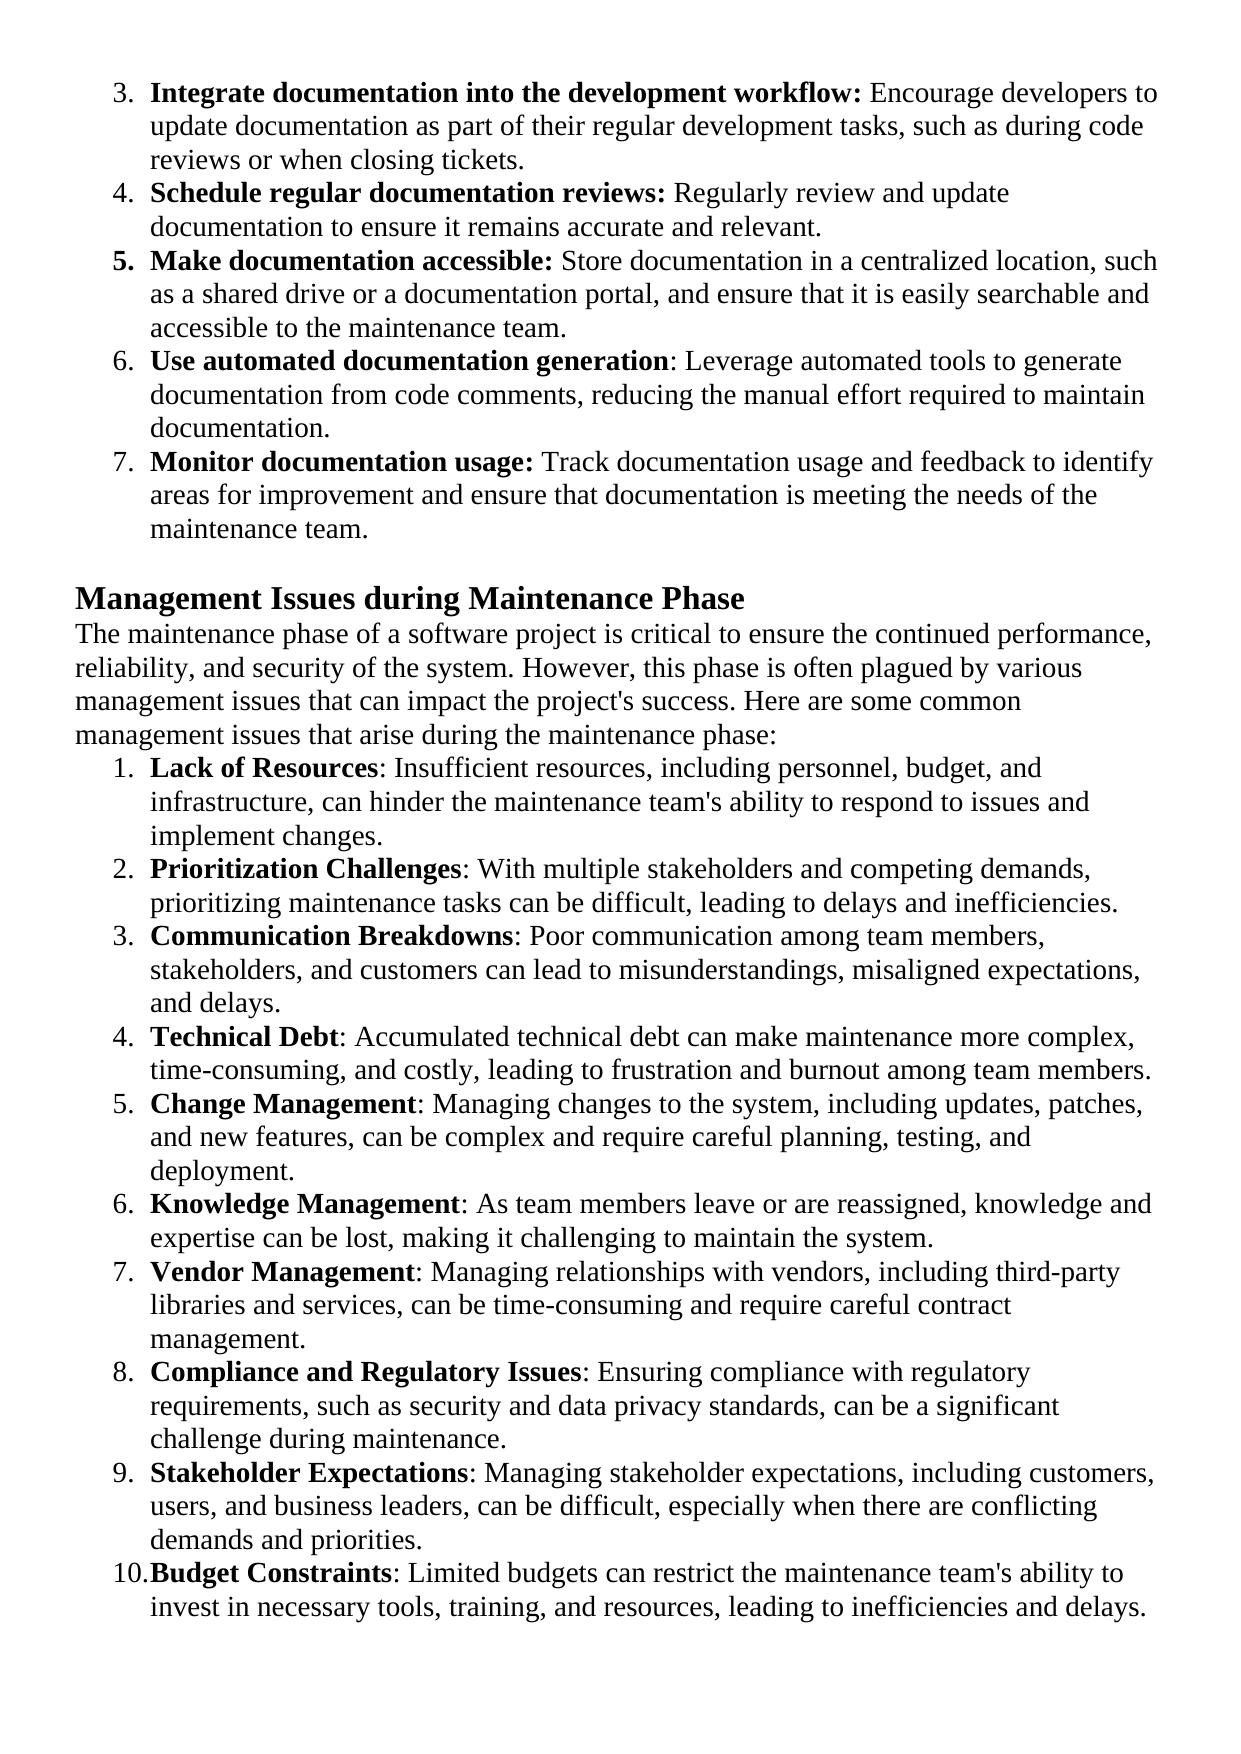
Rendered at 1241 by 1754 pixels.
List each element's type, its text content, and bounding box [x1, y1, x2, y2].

list Establish a documentation process: Define a documentation process that outlines the types of documentation required, the frequency of updates, and the responsible individuals. [112, 75, 1165, 176]
list Make documentation accessible: Store documentation in a centralized location, such as a shared drive or a documentation portal, and ensure that it is easily searchable and accessible to the maintenance team. [112, 444, 1165, 544]
text The maintenance phase of a software project is critical to ensure the continued performance, reliability, and security of the system. However, this phase is often plagued by various management issues that can impact the project's success. Here are some common management issues that arise during the maintenance phase: [75, 818, 1165, 952]
text Management Issues during Maintenance Phase [75, 779, 1165, 818]
list Vendor Management: Managing relationships with vendors, including third-party libraries and services, can be time-consuming and require careful contract management. [112, 1455, 1165, 1556]
list Communication Breakdowns: Poor communication among team members, stakeholders, and customers can lead to misunderstandings, misaligned expectations, and delays. [112, 1119, 1165, 1220]
list Integrate documentation into the development workflow: Encourage developers to update documentation as part of their regular development tasks, such as during code reviews or when closing tickets. [112, 276, 1165, 377]
list Lack of Resources: Insufficient resources, including personnel, budget, and infrastructure, can hinder the maintenance team's ability to respond to issues and implement changes. [112, 952, 1165, 1052]
list Knowledge Management: As team members leave or are reassigned, knowledge and expertise can be lost, making it challenging to maintain the system. [112, 1388, 1165, 1455]
list Use automated documentation generation: Leverage automated tools to generate documentation from code comments, reducing the manual effort required to maintain documentation. [112, 544, 1165, 645]
list Compliance and Regulatory Issues: Ensuring compliance with regulatory requirements, such as security and data privacy standards, can be a significant challenge during maintenance. [112, 1556, 1165, 1656]
list Monitor documentation usage: Track documentation usage and feedback to identify areas for improvement and ensure that documentation is meeting the needs of the maintenance team. [112, 645, 1165, 746]
list Prioritization Challenges: With multiple stakeholders and competing demands, prioritizing maintenance tasks can be difficult, leading to delays and inefficiencies. [112, 1052, 1165, 1119]
list Schedule regular documentation reviews: Regularly review and update documentation to ensure it remains accurate and relevant. [112, 377, 1165, 444]
list Change Management: Managing changes to the system, including updates, patches, and new features, can be complex and require careful planning, testing, and deployment. [112, 1287, 1165, 1388]
list Technical Debt: Accumulated technical debt can make maintenance more complex, time-consuming, and costly, leading to frustration and burnout among team members. [112, 1220, 1165, 1287]
list Use documentation tools: Utilize documentation tools like wikis, documentation generators (e.g., Doxygen, Javadoc), and version control systems (e.g., Git) to create, manage, and track documentation. [112, 176, 1165, 276]
